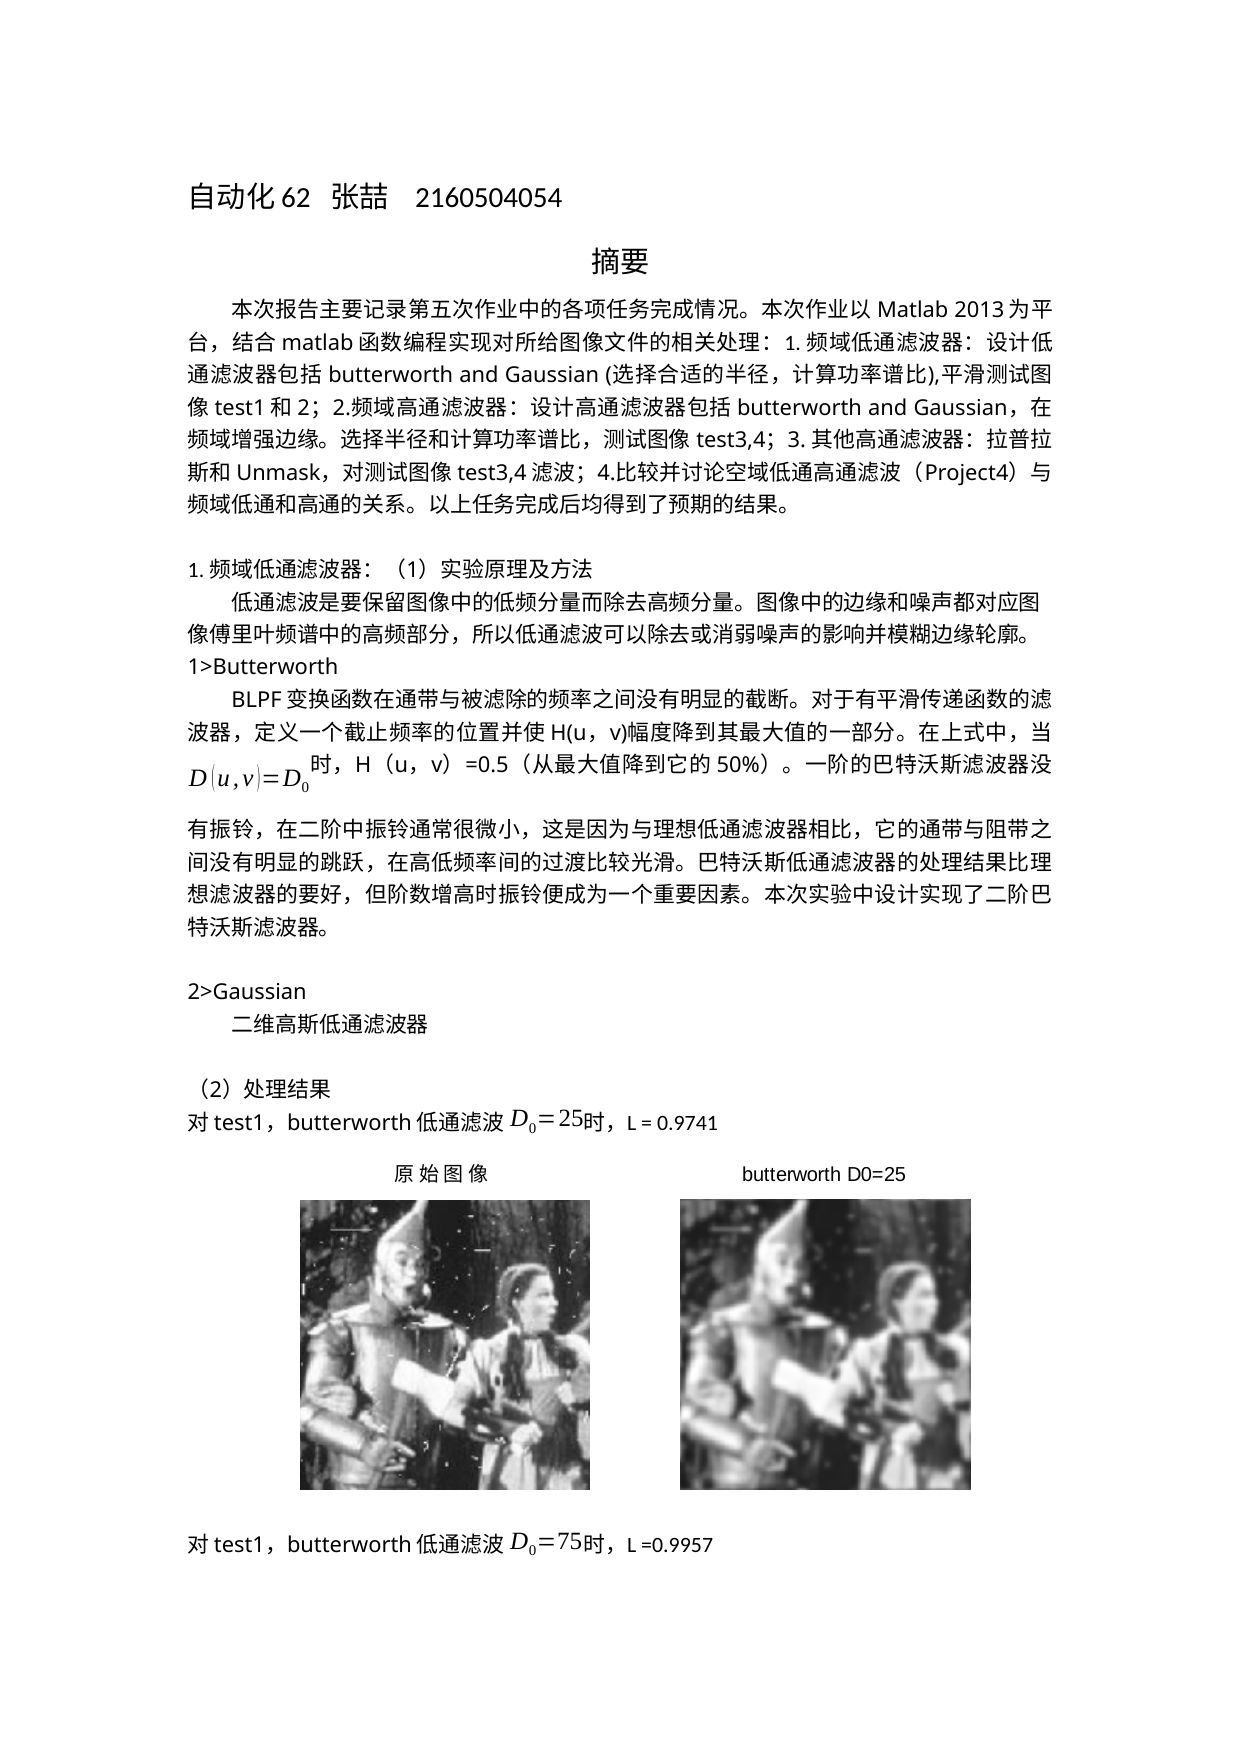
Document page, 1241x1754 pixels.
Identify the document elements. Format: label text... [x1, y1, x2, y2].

text 自动化62 张喆 2160504054 [187, 162, 1053, 227]
text 1. 频域低通滤波器：（1）实验原理及方法 [187, 552, 1053, 584]
text （2）处理结果 [187, 1072, 1053, 1104]
text 摘要 [187, 227, 1053, 292]
text 对test1，butterworth低通滤波 时，L =0.9957 [187, 1527, 1053, 1559]
text 1>Butterworth [187, 649, 1053, 682]
text 本次报告主要记录第五次作业中的各项任务完成情况。本次作业以Matlab 2013为平台，结合matlab函数编程实现对所给图像文件的相关处理：1. 频域低通滤波器：设计低通滤波器包括 butterworth and Gaussian (选择合适的半径，计算功率谱比),平滑测试图像test1和2；2.频域高通滤波器：设计高通滤波器包括butterworth and Gaussian，在频域增强边缘。选择半径和计算功率谱比，测试图像test3,4；3. 其他高通滤波器：拉普拉斯和Unmask，对测试图像test3,4滤波；4.比较并讨论空域低通高通滤波（Project4）与频域低通和高通的关系。以上任务完成后均得到了预期的结果。 [187, 292, 1053, 519]
text BLPF变换函数在通带与被滤除的频率之间没有明显的截断。对于有平滑传递函数的滤波器，定义一个截止频率的位置并使H(u，v)幅度降到其最大值的一部分。在上式中，当时，H（u，v）=0.5（从最大值降到它的50%）。一阶的巴特沃斯滤波器没有振铃，在二阶中振铃通常很微小，这是因为与理想低通滤波器相比，它的通带与阻带之间没有明显的跳跃，在高低频率间的过渡比较光滑。巴特沃斯低通滤波器的处理结果比理想滤波器的要好，但阶数增高时振铃便成为一个重要因素。本次实验中设计实现了二阶巴特沃斯滤波器。 [187, 682, 1053, 942]
text 二维高斯低通滤波器 [187, 1007, 1053, 1039]
text 2>Gaussian [187, 974, 1053, 1007]
text 低通滤波是要保留图像中的低频分量而除去高频分量。图像中的边缘和噪声都对应图像傅里叶频谱中的高频部分，所以低通滤波可以除去或消弱噪声的影响并模糊边缘轮廓。 [187, 584, 1053, 649]
text 对test1，butterworth低通滤波 时，L = 0.9741 [187, 1104, 1053, 1137]
